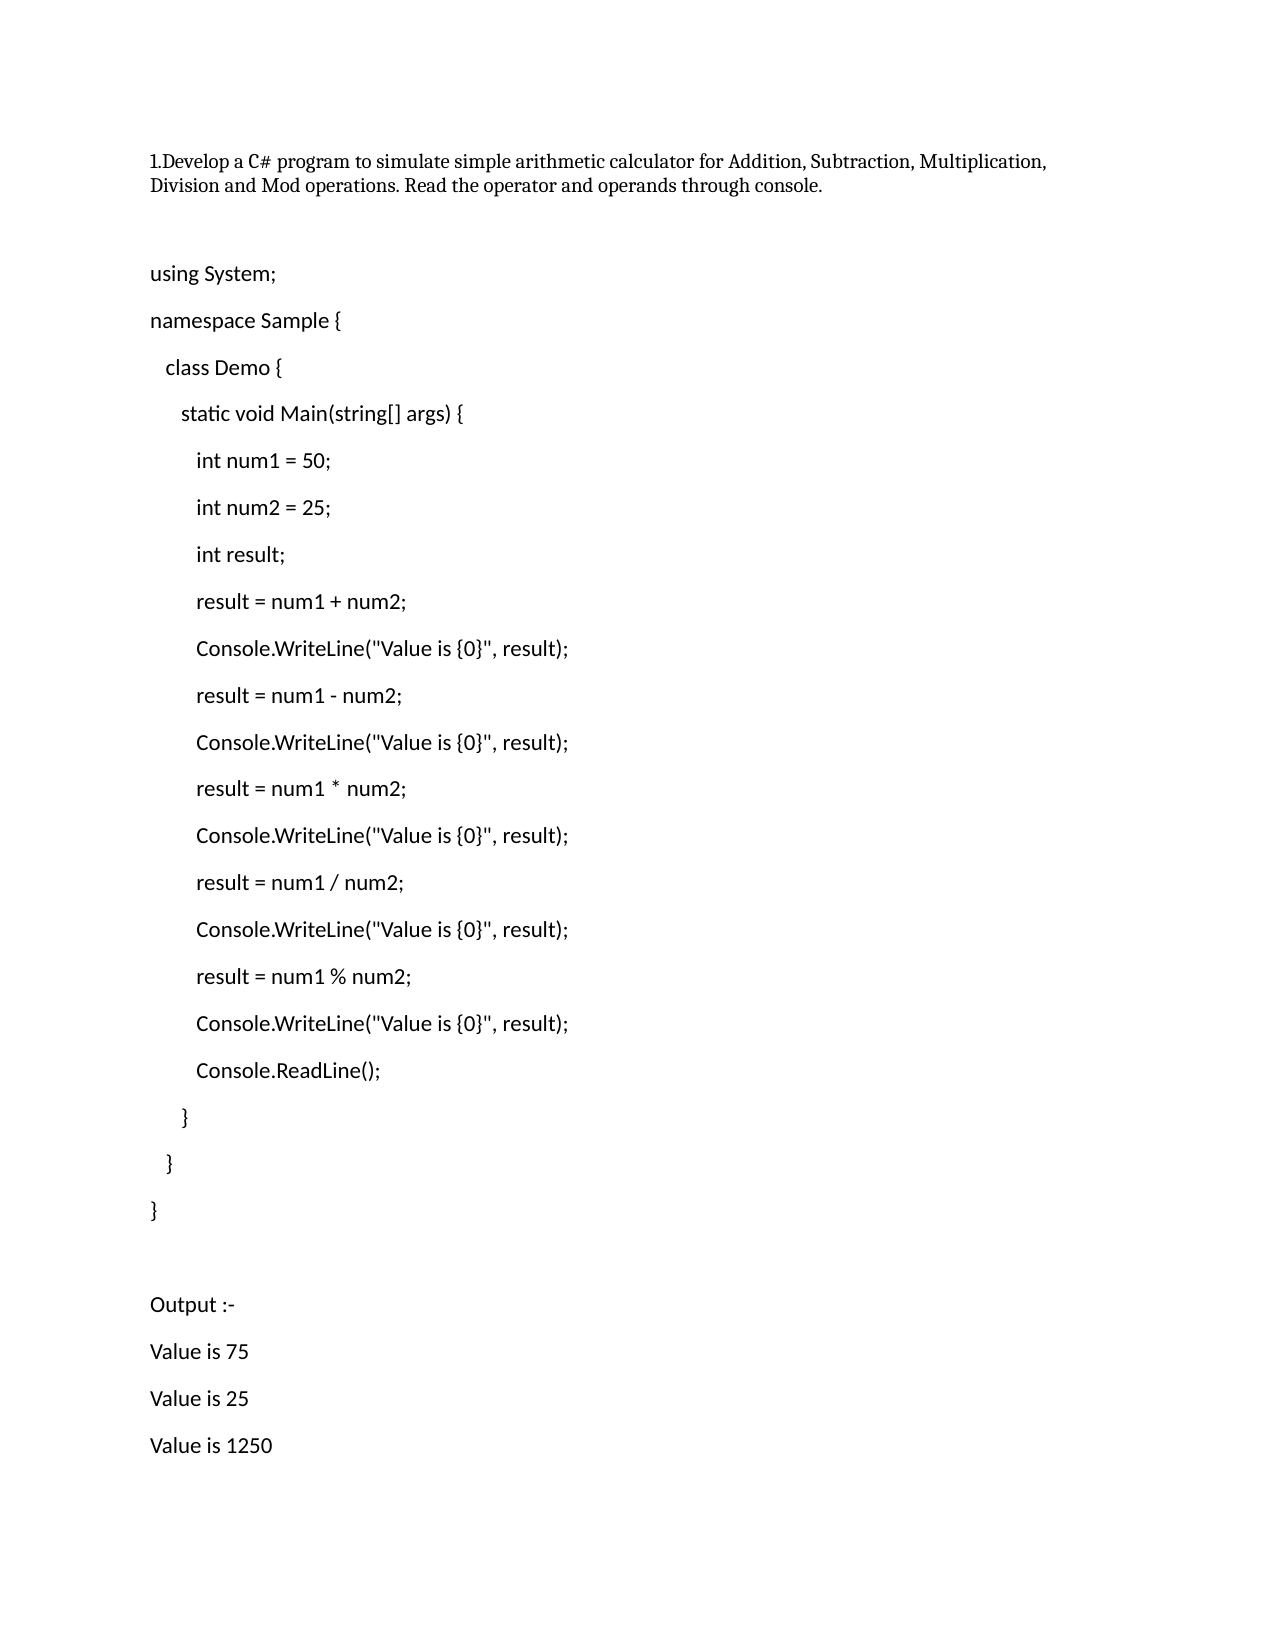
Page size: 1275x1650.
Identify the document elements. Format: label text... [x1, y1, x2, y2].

text Console.WriteLine("Value is {0}", result); [150, 821, 1125, 849]
text Console.WriteLine("Value is {0}", result); [150, 634, 1125, 662]
text } [150, 1103, 1125, 1131]
text result = num1 - num2; [150, 681, 1125, 709]
text result = num1 % num2; [150, 962, 1125, 990]
text } [150, 1149, 1125, 1178]
text using System; [150, 259, 1125, 287]
text Value is 1250 [150, 1431, 1125, 1459]
text Console.WriteLine("Value is {0}", result); [150, 728, 1125, 756]
text Value is 25 [150, 1384, 1125, 1412]
text Console.ReadLine(); [150, 1056, 1125, 1084]
text static void Main(string[] args) { [150, 399, 1125, 428]
text Division and Mod operations. Read the operator and operands through console. [150, 174, 1125, 198]
text Output :- [150, 1290, 1125, 1318]
text } [150, 1196, 1125, 1224]
text Console.WriteLine("Value is {0}", result); [150, 1009, 1125, 1037]
text result = num1 / num2; [150, 868, 1125, 896]
text result = num1 + num2; [150, 587, 1125, 615]
text 1.Develop a C# program to simulate simple arithmetic calculator for Addition, Subtraction, Multiplication, [150, 150, 1125, 174]
text class Demo { [150, 353, 1125, 381]
text int num1 = 50; [150, 446, 1125, 474]
text Console.WriteLine("Value is {0}", result); [150, 915, 1125, 943]
text Value is 75 [150, 1337, 1125, 1365]
text result = num1 * num2; [150, 774, 1125, 803]
text int num2 = 25; [150, 493, 1125, 521]
text int result; [150, 540, 1125, 568]
text namespace Sample { [150, 306, 1125, 334]
